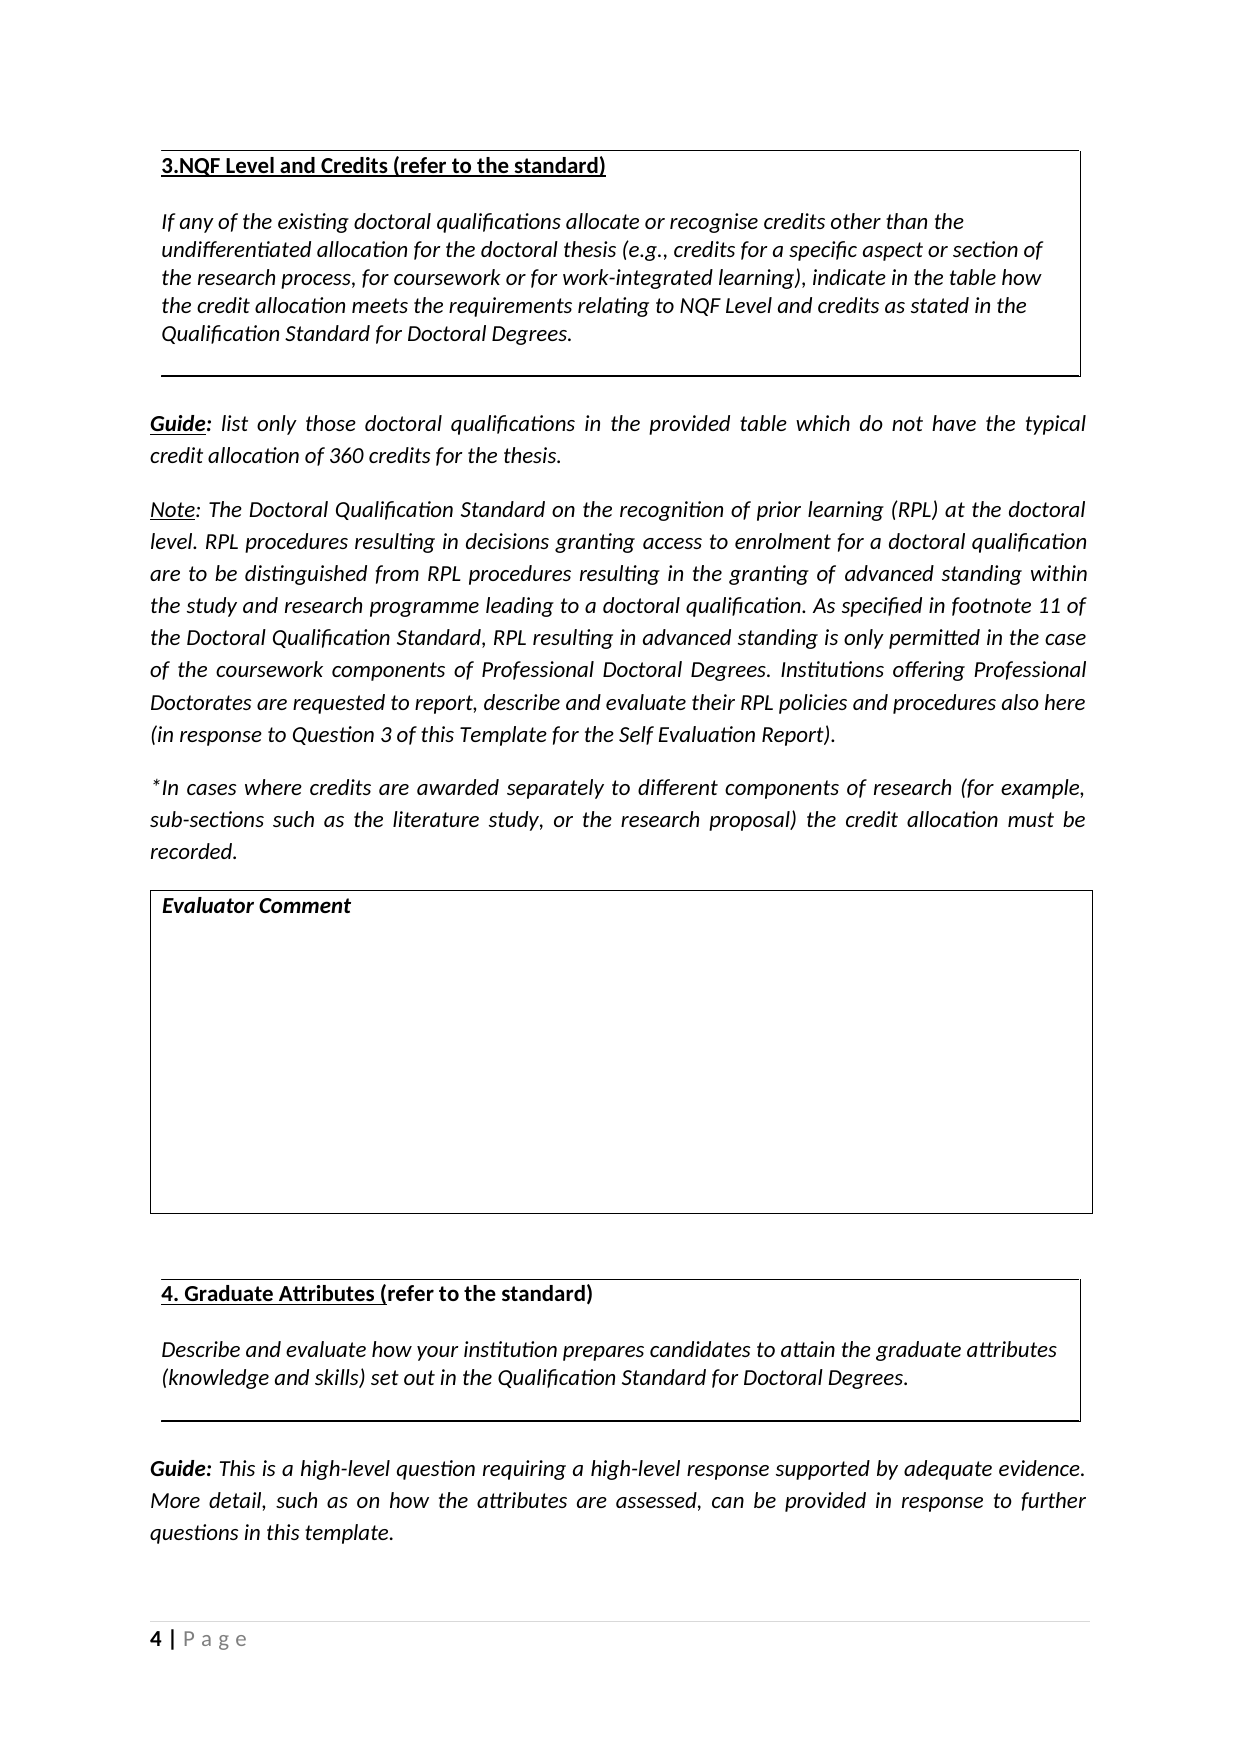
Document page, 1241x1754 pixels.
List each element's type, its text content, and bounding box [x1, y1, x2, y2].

text Guide: list only those doctoral qualifications in the provided table which do not have the typical credit allocation of 360 credits for the thesis. [150, 409, 1090, 470]
text Guide: This is a high-level question requiring a high-level response supported by adequate evidence. More detail, such as on how the attributes are assessed, can be provided in response to further questions in this template. [150, 1454, 1090, 1546]
table_header 3.NQF Level and Credits (refer to the standard) If any of the existing doctoral qualifications allocate or recognise credits other than the undifferentiated allocation for the doctoral thesis (e.g., credits for a specific aspect or section of the research process, for coursework or for work-integrated learning), indicate in the table how the credit allocation meets the requirements relating to NQF Level and credits as stated in the Qualification Standard for Doctoral Degrees. [150, 150, 1090, 377]
table_header Evaluator Comment [151, 891, 1092, 1213]
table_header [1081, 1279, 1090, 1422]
table_header 4. Graduate Attributes (refer to the standard) Describe and evaluate how your institution prepares candidates to attain the graduate attributes (knowledge and skills) set out in the Qualification Standard for Doctoral Degrees. [150, 1279, 1080, 1422]
text *In cases where credits are awarded separately to different components of research (for example, sub-sections such as the literature study, or the research proposal) the credit allocation must be recorded. [150, 773, 1090, 865]
text Note: The Doctoral Qualification Standard on the recognition of prior learning (RPL) at the doctoral level. RPL procedures resulting in decisions granting access to enrolment for a doctoral qualification are to be distinguished from RPL procedures resulting in the granting of advanced standing within the study and research programme leading to a doctoral qualification. As specified in footnote 11 of the Doctoral Qualification Standard, RPL resulting in advanced standing is only permitted in the case of the coursework components of Professional Doctoral Degrees. Institutions offering Professional Doctorates are requested to report, describe and evaluate their RPL policies and procedures also here (in response to Question 3 of this Template for the Self Evaluation Report). [150, 495, 1090, 748]
